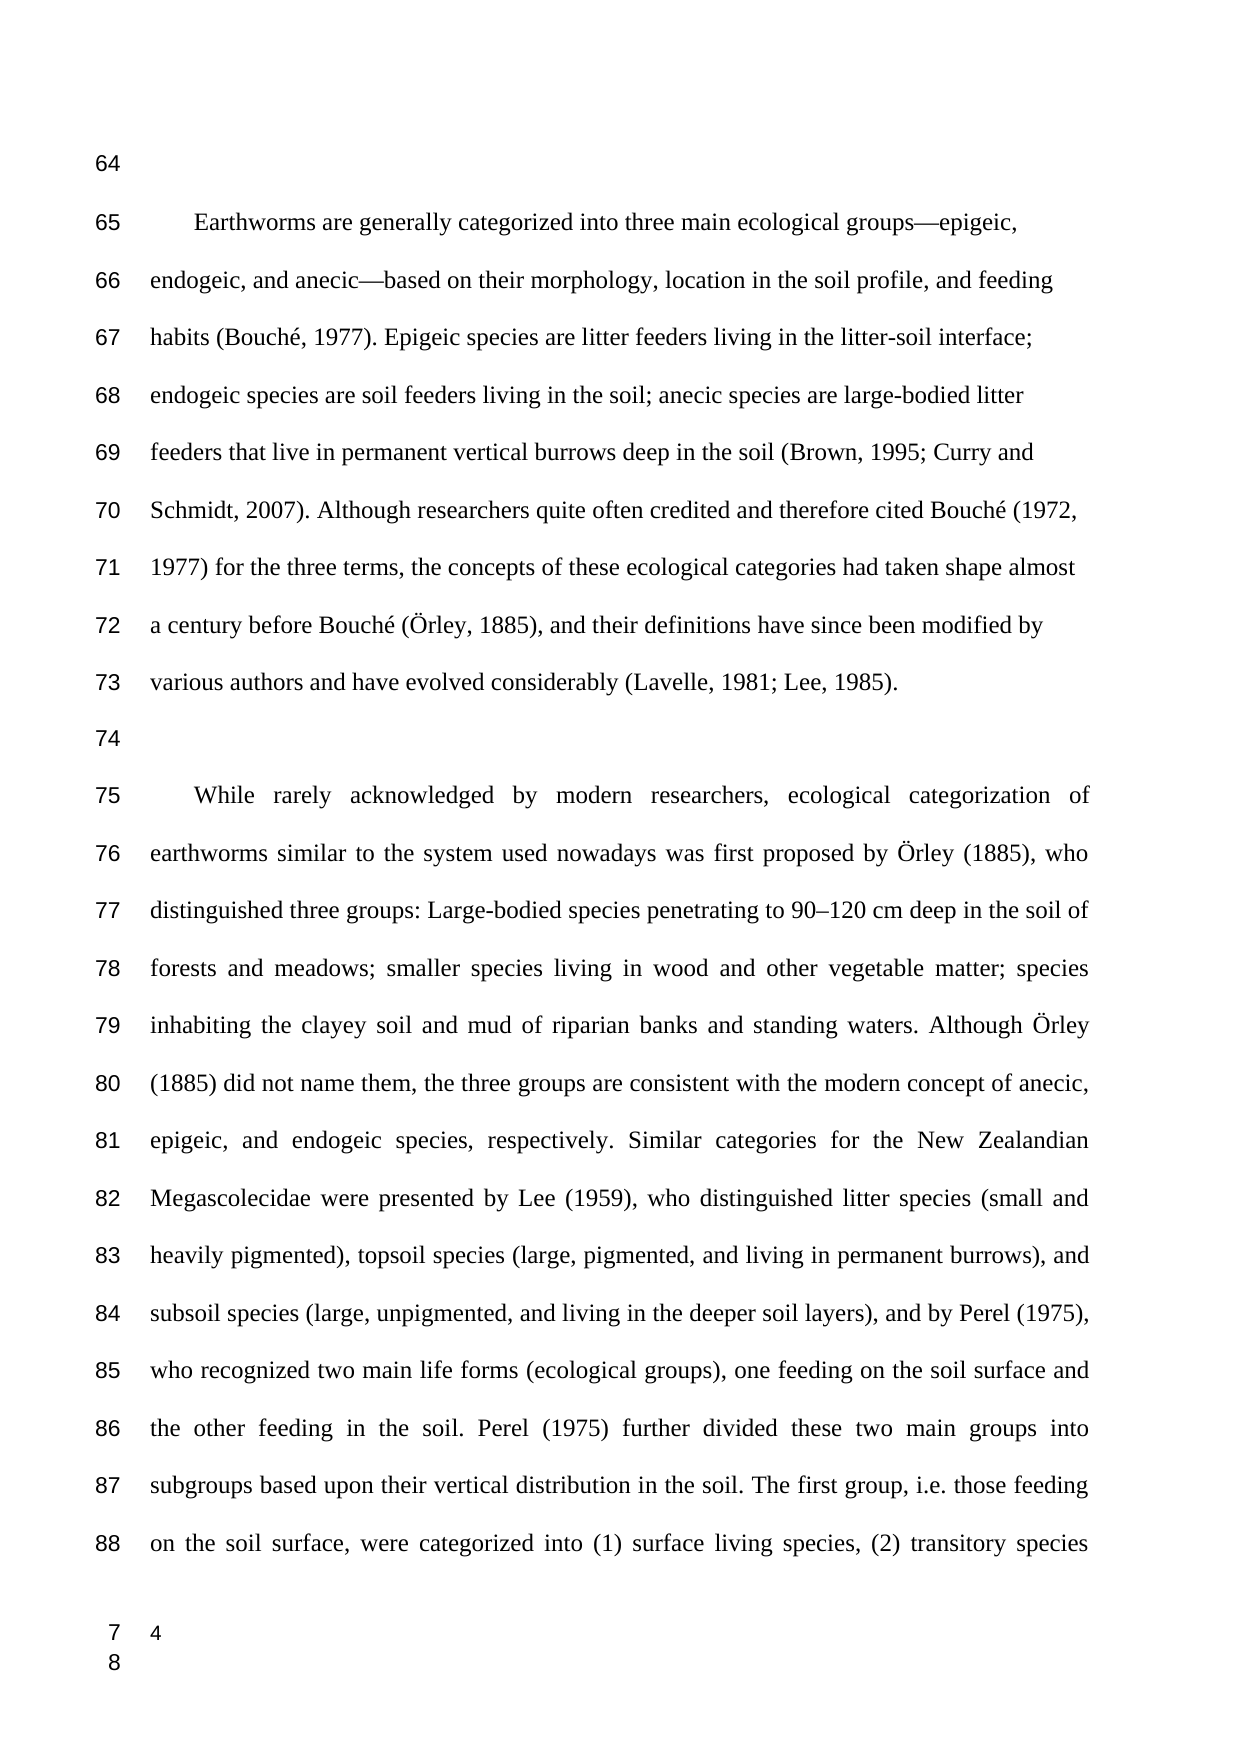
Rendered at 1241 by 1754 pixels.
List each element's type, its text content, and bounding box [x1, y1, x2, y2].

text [150, 780, 1090, 1556]
text Earthworms are generally categorized into three main ecological groups—epigeic, endogeic, and anecic—based on their morphology, location in the soil profile, and feeding habits (Bouché, 1977). Epigeic species are litter feeders living in the litter-soil interface; endogeic species are soil feeders living in the soil; anecic species are large-bodied litter feeders that live in permanent vertical burrows deep in the soil (Brown, 1995; Curry and Schmidt, 2007). Although researchers quite often credited and therefore cited Bouché (1972, 1977) for the three terms, the concepts of these ecological categories had taken shape almost a century before Bouché (Örley, 1885), and their definitions have since been modified by various authors and have evolved considerably (Lavelle, 1981; Lee, 1985). [150, 207, 1090, 696]
